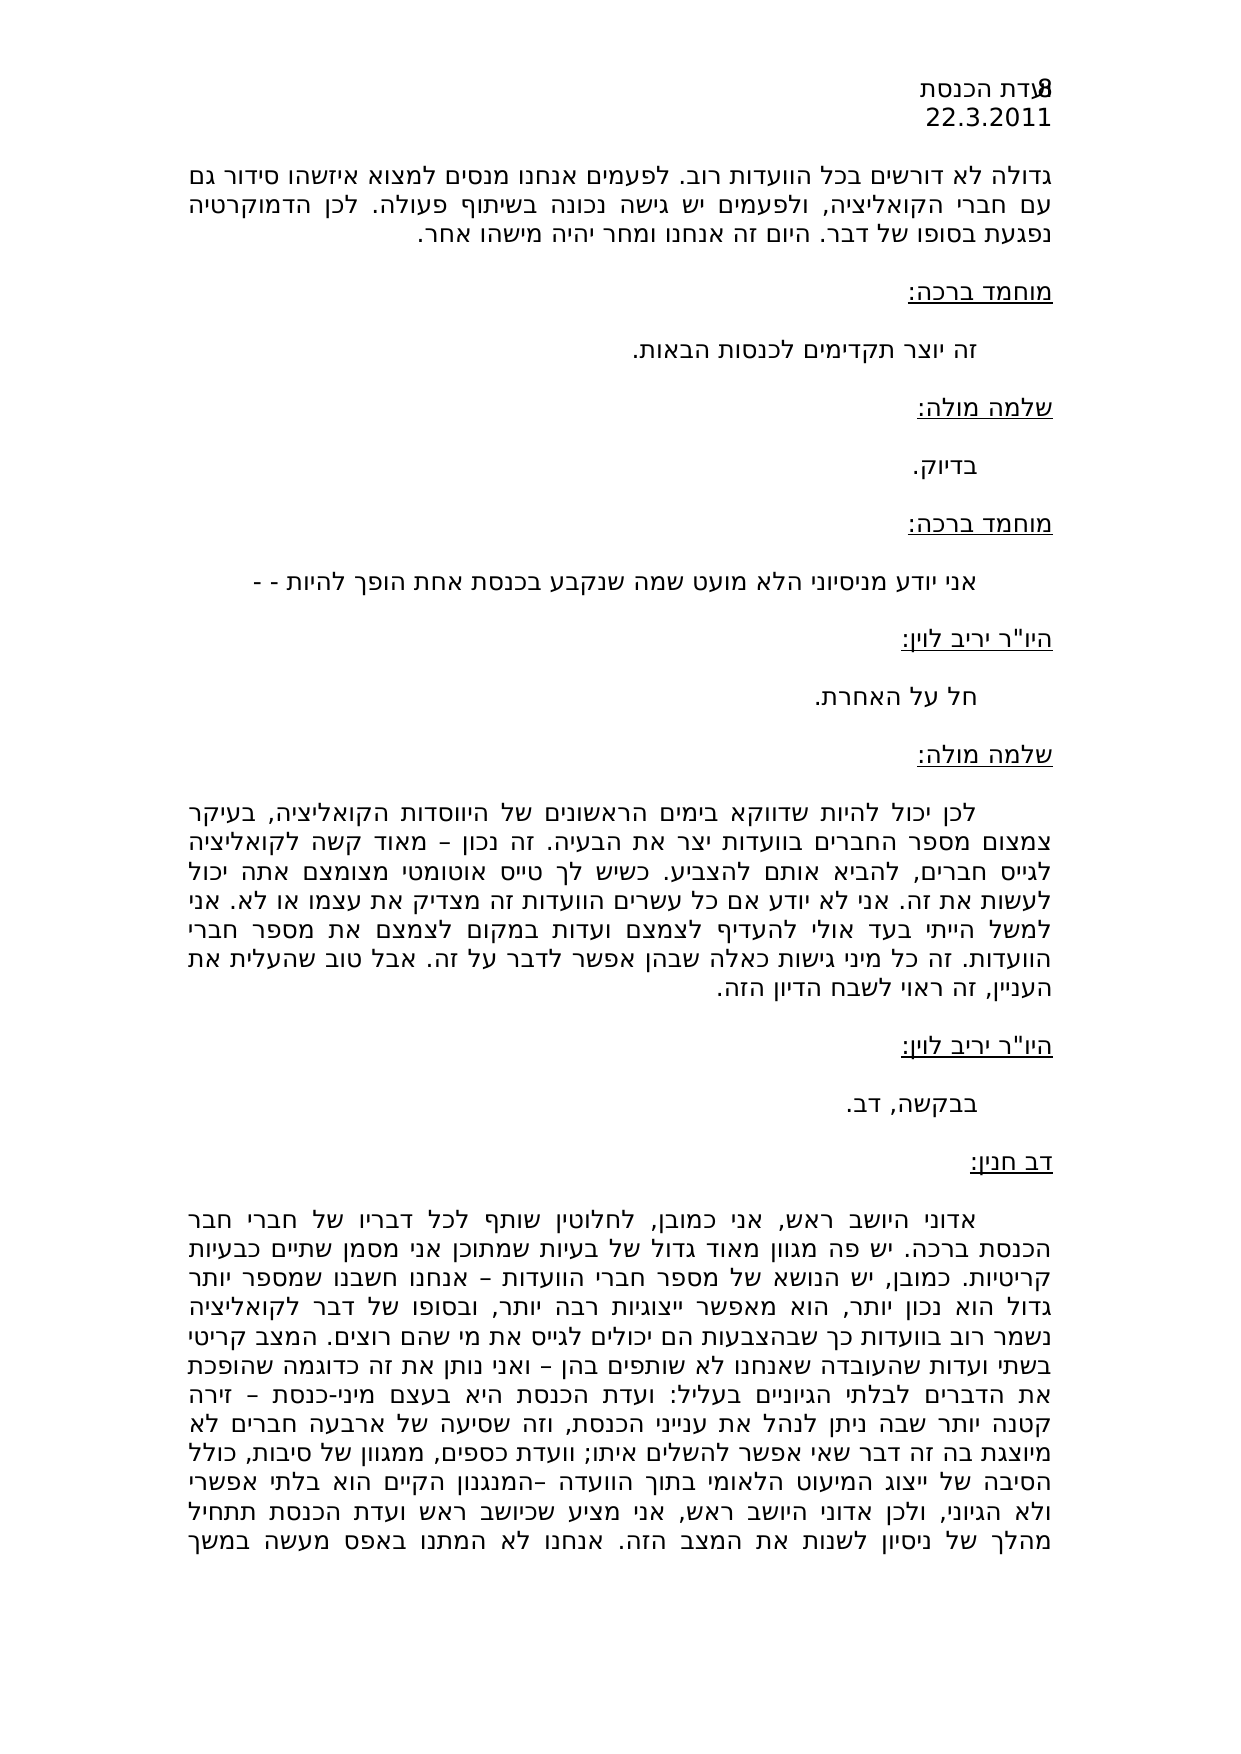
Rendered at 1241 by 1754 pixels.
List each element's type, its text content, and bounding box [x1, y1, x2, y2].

text היו"ר יריב לוין: [187, 624, 1053, 654]
text זה יוצר תקדימים לכנסות הבאות. [187, 335, 1053, 364]
text מוחמד ברכה: [187, 277, 1053, 306]
text דב חנין: [187, 1147, 1053, 1176]
text לכן יכול להיות שדווקא בימים הראשונים של היווסדות הקואליציה, בעיקר צמצום מספר החברים בוועדות יצר את הבעיה. זה נכון – מאוד קשה לקואליציה לגייס חברים, להביא אותם להצביע. כשיש לך טייס אוטומטי מצומצם אתה יכול לעשות את זה. אני לא יודע אם כל עשרים הוועדות זה מצדיק את עצמו או לא. אני למשל הייתי בעד אולי להעדיף לצמצם ועדות במקום לצמצם את מספר חברי הוועדות. זה כל מיני גישות כאלה שבהן אפשר לדבר על זה. אבל טוב שהעלית את העניין, זה ראוי לשבח הדיון הזה. [187, 798, 1053, 1002]
text שלמה מולה: [187, 740, 1053, 769]
text שלמה מולה: [187, 393, 1053, 422]
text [187, 1205, 1053, 1555]
text היו"ר יריב לוין: [187, 1031, 1053, 1060]
text מוחמד ברכה: [187, 509, 1053, 538]
text אני יודע מניסיוני הלא מועט שמה שנקבע בכנסת אחת הופך להיות - - [187, 567, 1053, 596]
text חל על האחרת. [187, 682, 1053, 712]
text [187, 161, 1053, 248]
text בבקשה, דב. [187, 1089, 1053, 1118]
text בדיוק. [187, 451, 1053, 480]
